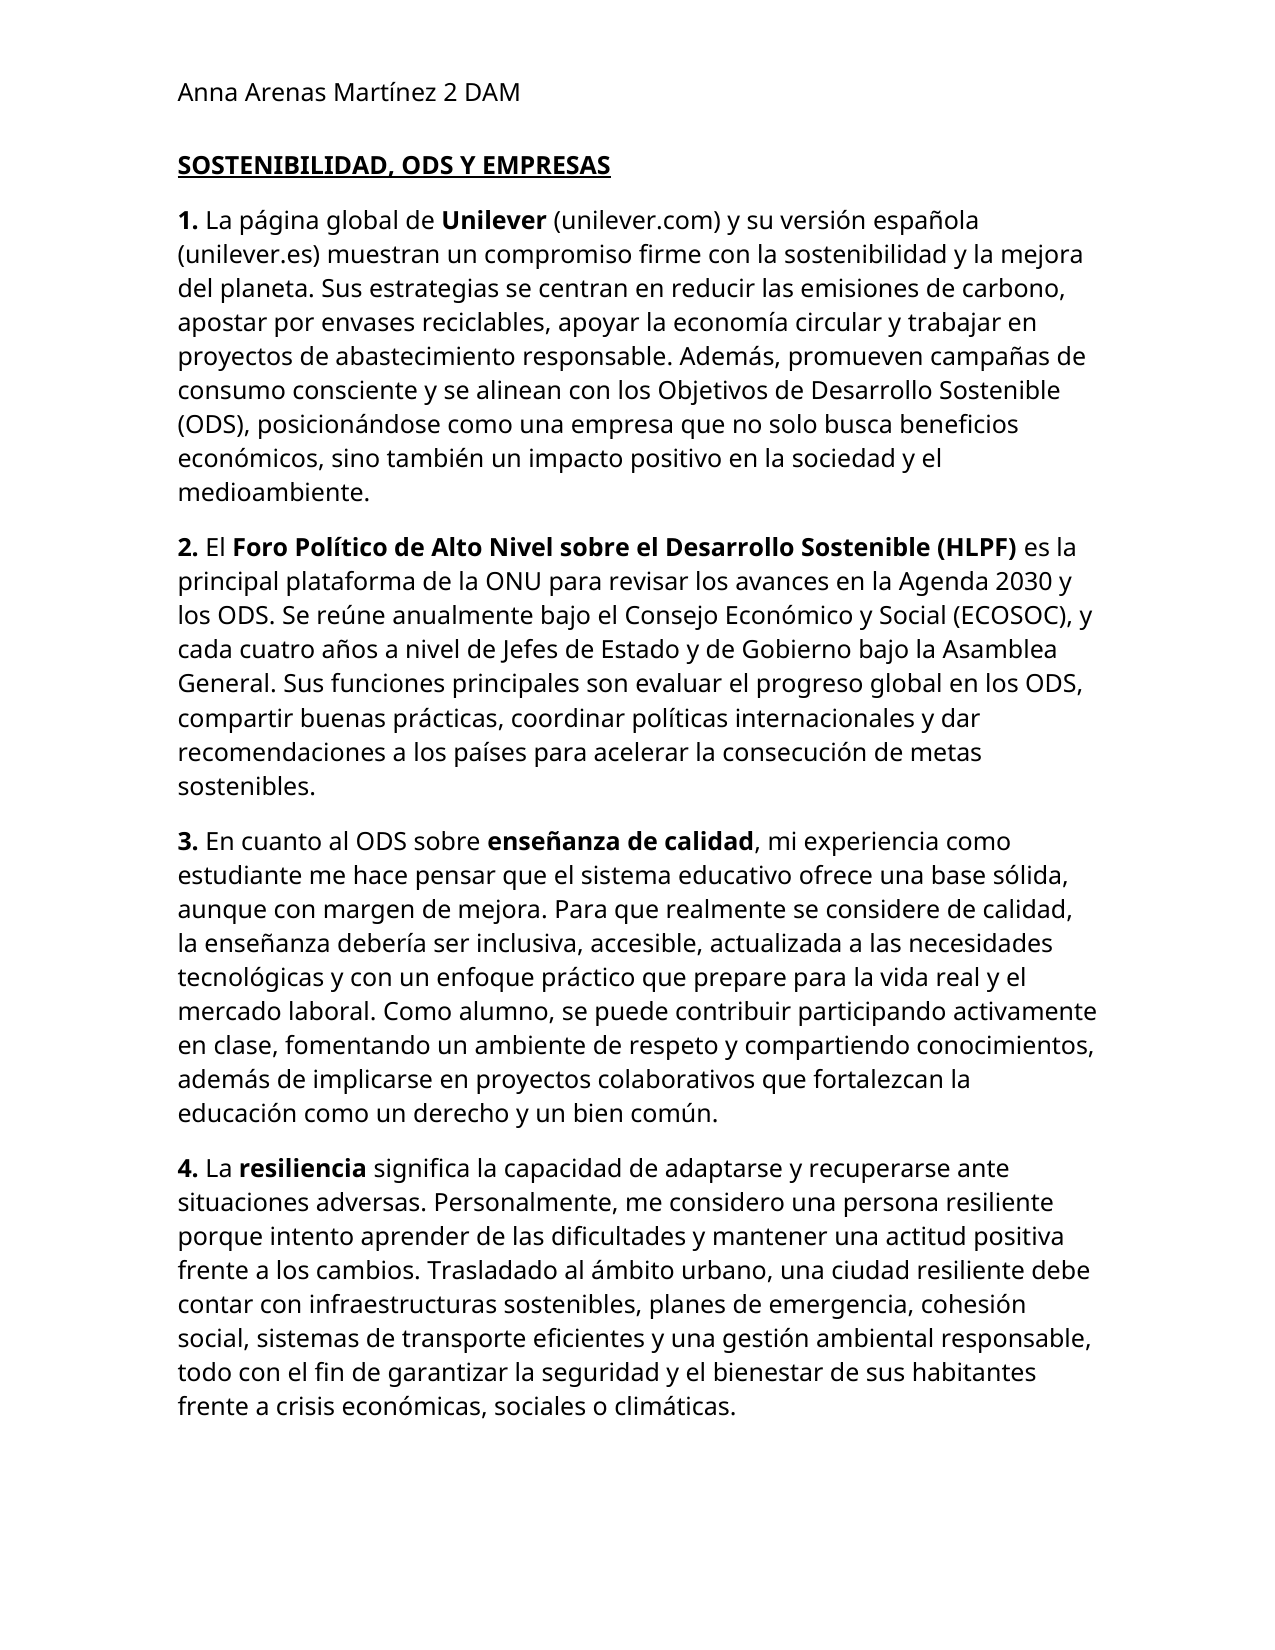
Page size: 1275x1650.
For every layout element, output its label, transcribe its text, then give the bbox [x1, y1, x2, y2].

text 3. En cuanto al ODS sobre enseñanza de calidad, mi experiencia como estudiante me hace pensar que el sistema educativo ofrece una base sólida, aunque con margen de mejora. Para que realmente se considere de calidad, la enseñanza debería ser inclusiva, accesible, actualizada a las necesidades tecnológicas y con un enfoque práctico que prepare para la vida real y el mercado laboral. Como alumno, se puede contribuir participando activamente en clase, fomentando un ambiente de respeto y compartiendo conocimientos, además de implicarse en proyectos colaborativos que fortalezcan la educación como un derecho y un bien común. [177, 823, 1098, 1130]
text SOSTENIBILIDAD, ODS Y EMPRESAS [177, 148, 1098, 182]
text 4. La resiliencia significa la capacidad de adaptarse y recuperarse ante situaciones adversas. Personalmente, me considero una persona resiliente porque intento aprender de las dificultades y mantener una actitud positiva frente a los cambios. Trasladado al ámbito urbano, una ciudad resiliente debe contar con infraestructuras sostenibles, planes de emergencia, cohesión social, sistemas de transporte eficientes y una gestión ambiental responsable, todo con el fin de garantizar la seguridad y el bienestar de sus habitantes frente a crisis económicas, sociales o climáticas. [177, 1151, 1098, 1423]
text 1. La página global de Unilever (unilever.com) y su versión española (unilever.es) muestran un compromiso firme con la sostenibilidad y la mejora del planeta. Sus estrategias se centran en reducir las emisiones de carbono, apostar por envases reciclables, apoyar la economía circular y trabajar en proyectos de abastecimiento responsable. Además, promueven campañas de consumo consciente y se alinean con los Objetivos de Desarrollo Sostenible (ODS), posicionándose como una empresa que no solo busca beneficios económicos, sino también un impacto positivo en la sociedad y el medioambiente. [177, 202, 1098, 509]
text 2. El Foro Político de Alto Nivel sobre el Desarrollo Sostenible (HLPF) es la principal plataforma de la ONU para revisar los avances en la Agenda 2030 y los ODS. Se reúne anualmente bajo el Consejo Económico y Social (ECOSOC), y cada cuatro años a nivel de Jefes de Estado y de Gobierno bajo la Asamblea General. Sus funciones principales son evaluar el progreso global en los ODS, compartir buenas prácticas, coordinar políticas internacionales y dar recomendaciones a los países para acelerar la consecución de metas sostenibles. [177, 530, 1098, 802]
